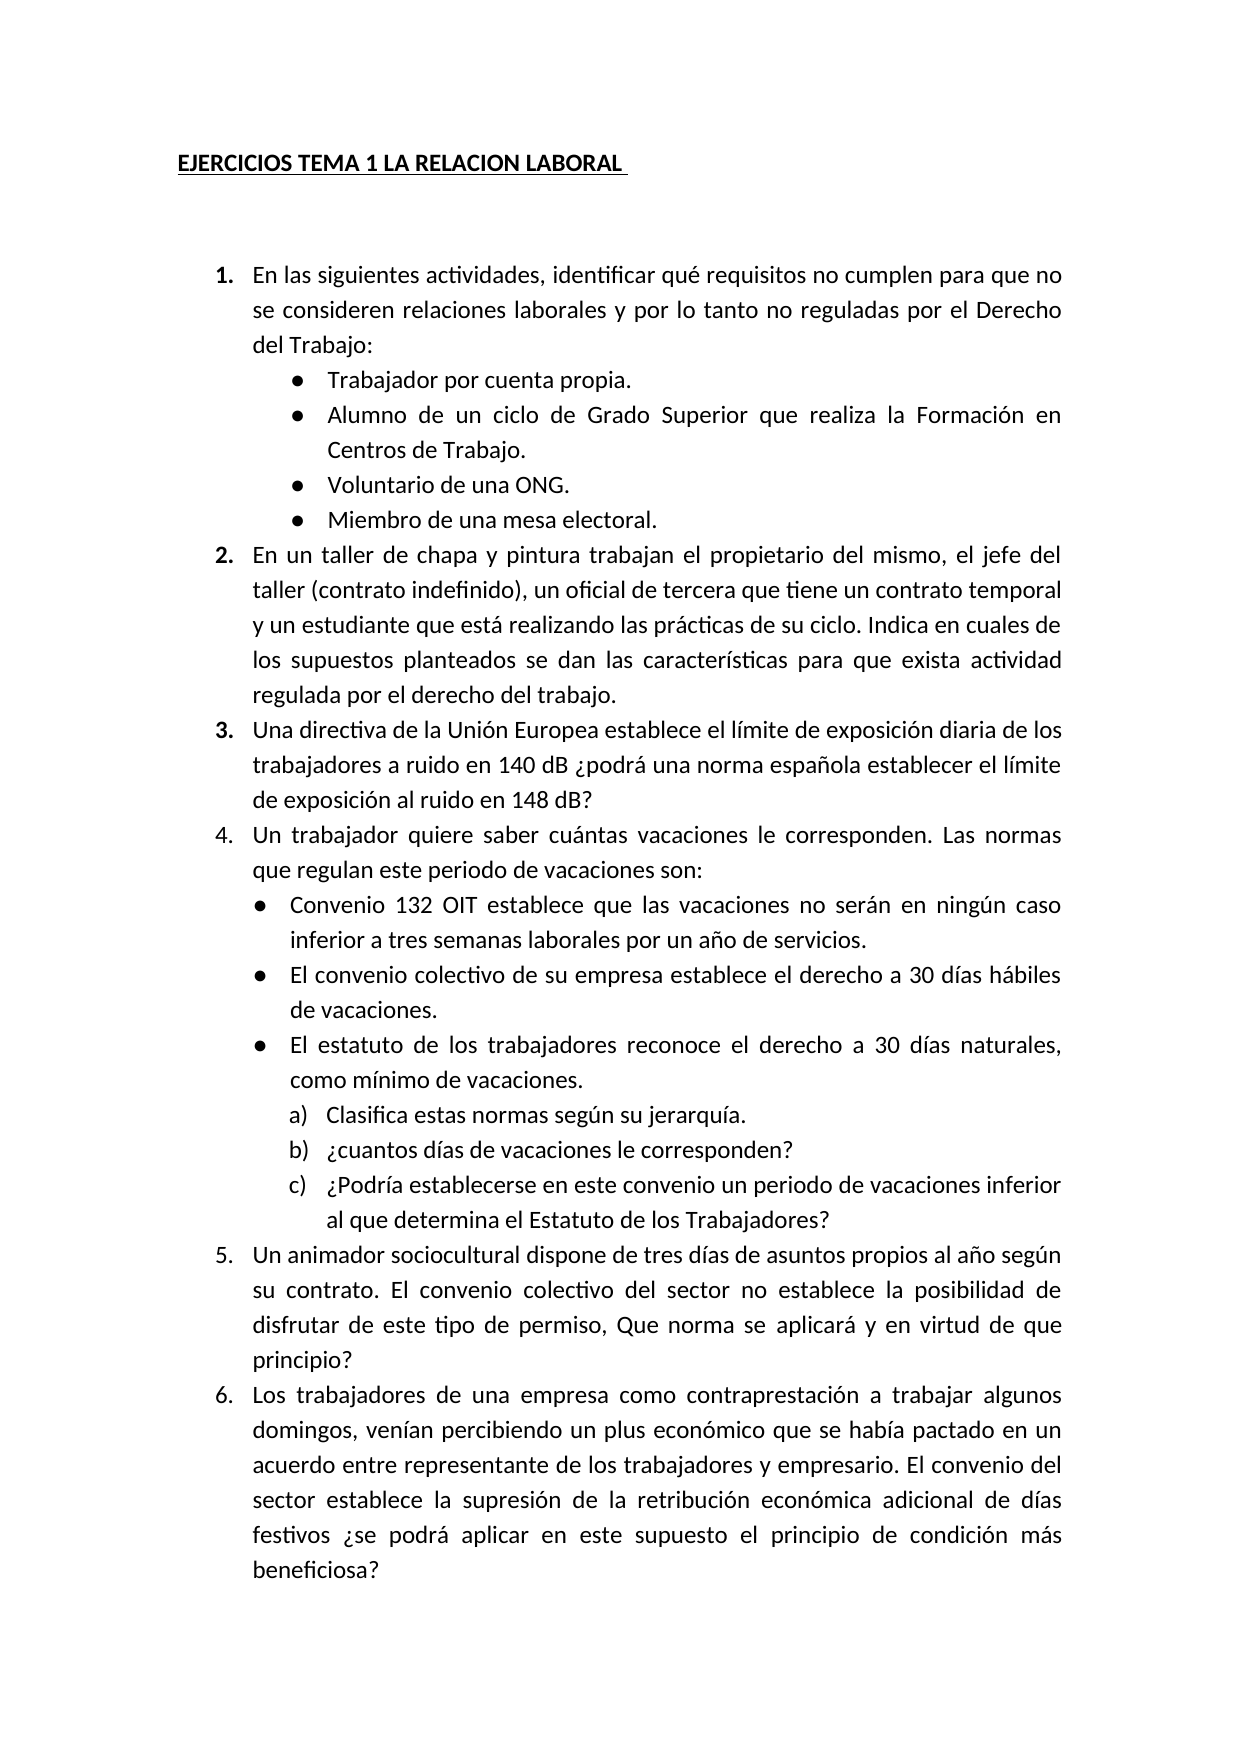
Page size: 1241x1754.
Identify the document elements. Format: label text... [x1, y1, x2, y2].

list El convenio colectivo de su empresa establece el derecho a 30 días hábiles de vacaciones. [252, 959, 1063, 1025]
list ¿cuantos días de vacaciones le corresponden? [288, 1134, 1063, 1165]
list Un trabajador quiere saber cuántas vacaciones le corresponden. Las normas que regulan este periodo de vacaciones son: [215, 819, 1063, 885]
list En un taller de chapa y pintura trabajan el propietario del mismo, el jefe del taller (contrato indefinido), un oficial de tercera que tiene un contrato temporal y un estudiante que está realizando las prácticas de su ciclo. Indica en cuales de los supuestos planteados se dan las características para que exista actividad regulada por el derecho del trabajo. [215, 539, 1063, 710]
list Los trabajadores de una empresa como contraprestación a trabajar algunos domingos, venían percibiendo un plus económico que se había pactado en un acuerdo entre representante de los trabajadores y empresario. El convenio del sector establece la supresión de la retribución económica adicional de días festivos ¿se podrá aplicar en este supuesto el principio de condición más beneficiosa? [215, 1379, 1063, 1585]
list ¿Podría establecerse en este convenio un periodo de vacaciones inferior al que determina el Estatuto de los Trabajadores? [288, 1169, 1063, 1235]
list Convenio 132 OIT establece que las vacaciones no serán en ningún caso inferior a tres semanas laborales por un año de servicios. [252, 889, 1063, 955]
text EJERCICIOS TEMA 1 LA RELACION LABORAL [177, 148, 1063, 178]
list En las siguientes actividades, identificar qué requisitos no cumplen para que no se consideren relaciones laborales y por lo tanto no reguladas por el Derecho del Trabajo: [215, 259, 1063, 360]
list Voluntario de una ONG. [290, 469, 1063, 500]
list Miembro de una mesa electoral. [290, 504, 1063, 535]
list El estatuto de los trabajadores reconoce el derecho a 30 días naturales, como mínimo de vacaciones. [252, 1029, 1063, 1095]
list Clasifica estas normas según su jerarquía. [288, 1099, 1063, 1130]
list Un animador sociocultural dispone de tres días de asuntos propios al año según su contrato. El convenio colectivo del sector no establece la posibilidad de disfrutar de este tipo de permiso, Que norma se aplicará y en virtud de que principio? [215, 1239, 1063, 1375]
list Alumno de un ciclo de Grado Superior que realiza la Formación en Centros de Trabajo. [290, 399, 1063, 465]
list Una directiva de la Unión Europea establece el límite de exposición diaria de los trabajadores a ruido en 140 dB ¿podrá una norma española establecer el límite de exposición al ruido en 148 dB? [215, 714, 1063, 815]
list Trabajador por cuenta propia. [290, 364, 1063, 395]
